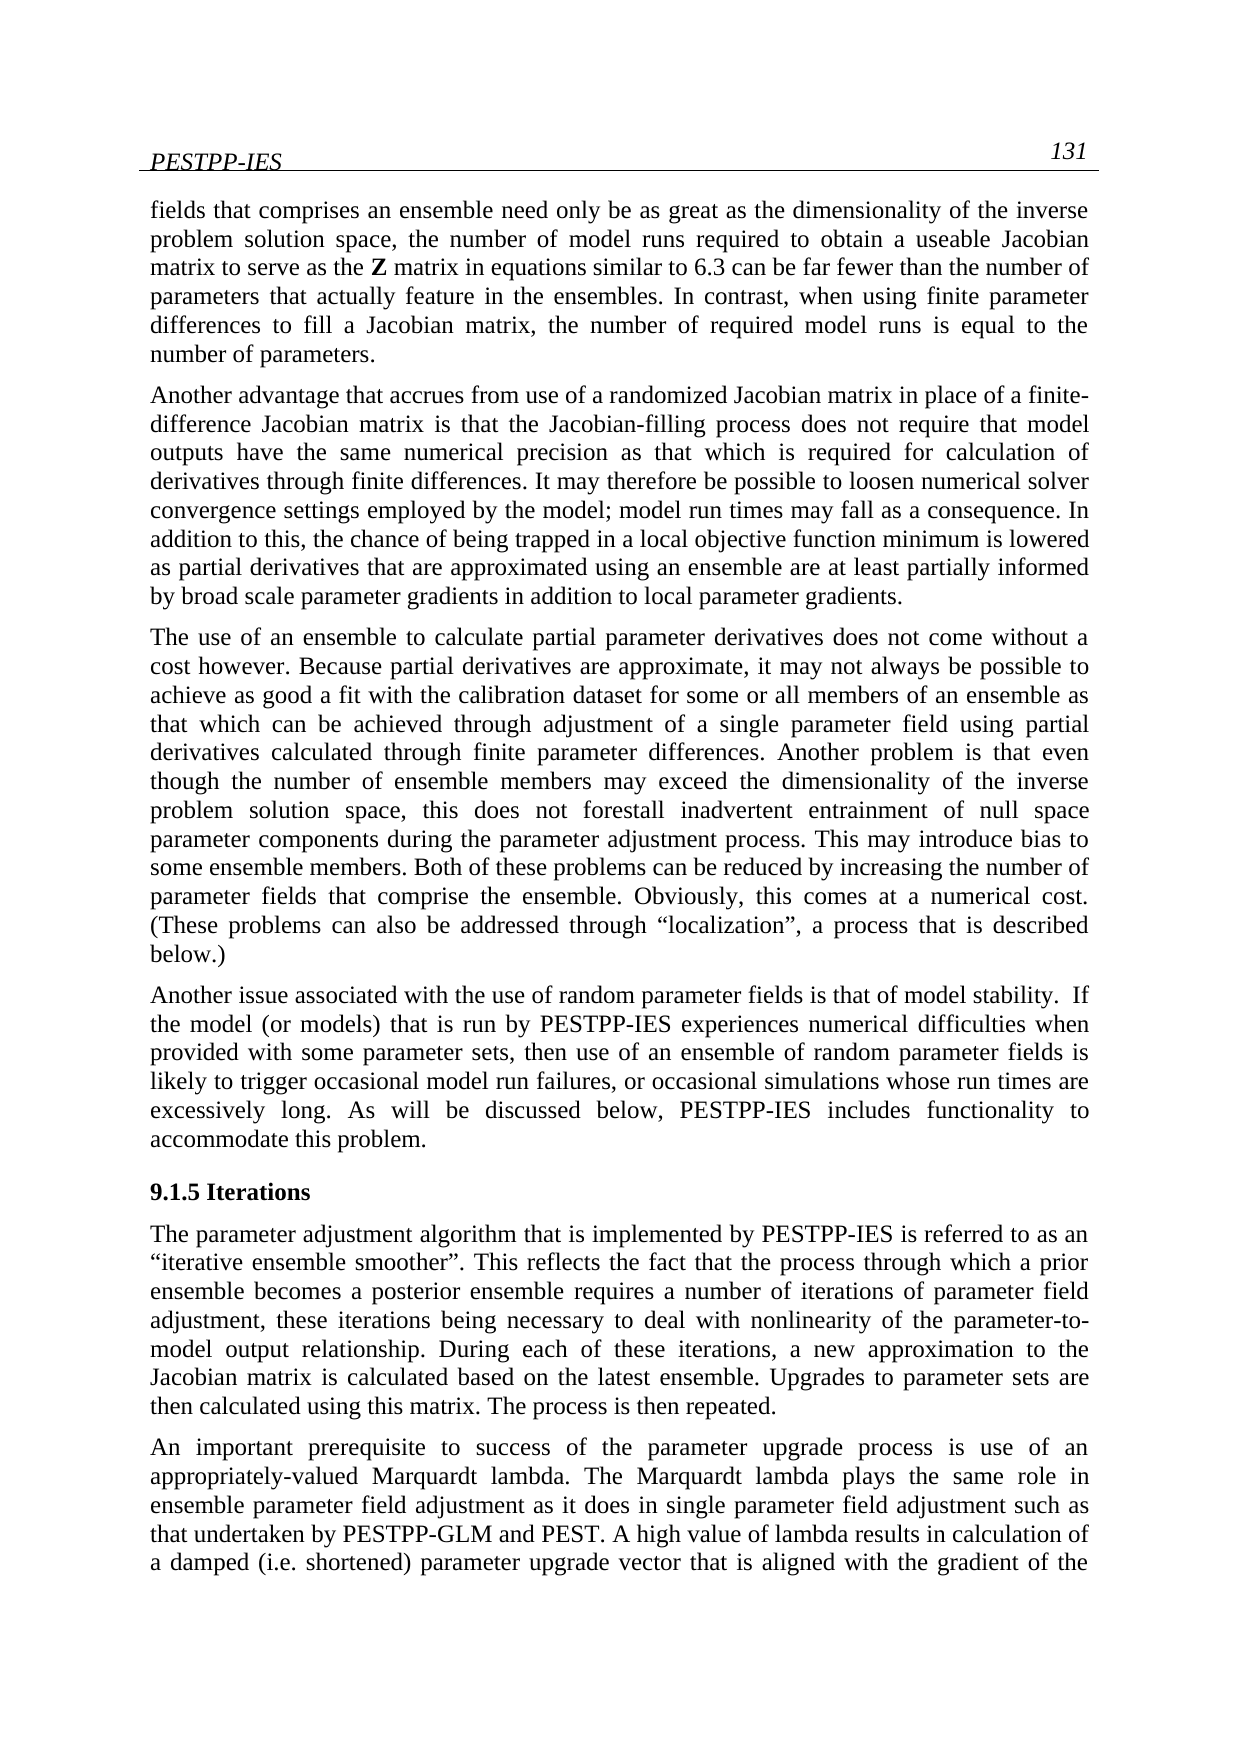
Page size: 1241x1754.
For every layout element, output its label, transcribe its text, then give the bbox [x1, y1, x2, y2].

text Another advantage that accrues from use of a randomized Jacobian matrix in place of a finite-difference Jacobian matrix is that the Jacobian-filling process does not require that model outputs have the same numerical precision as that which is required for calculation of derivatives through finite differences. It may therefore be possible to loosen numerical solver convergence settings employed by the model; model run times may fall as a consequence. In addition to this, the chance of being trapped in a local objective function minimum is lowered as partial derivatives that are approximated using an ensemble are at least partially informed by broad scale parameter gradients in addition to local parameter gradients. [150, 380, 1090, 610]
text Another issue associated with the use of random parameter fields is that of model stability. If the model (or models) that is run by PESTPP-IES experiences numerical difficulties when provided with some parameter sets, then use of an ensemble of random parameter fields is likely to trigger occasional model run failures, or occasional simulations whose run times are excessively long. As will be discussed below, PESTPP-IES includes functionality to accommodate this problem. [150, 980, 1090, 1152]
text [150, 1432, 1090, 1576]
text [150, 195, 1090, 367]
text The use of an ensemble to calculate partial parameter derivatives does not come without a cost however. Because partial derivatives are approximate, it may not always be possible to achieve as good a fit with the calibration dataset for some or all members of an ensemble as that which can be achieved through adjustment of a single parameter field using partial derivatives calculated through finite parameter differences. Another problem is that even though the number of ensemble members may exceed the dimensionality of the inverse problem solution space, this does not forestall inadvertent entrainment of null space parameter components during the parameter adjustment process. This may introduce bias to some ensemble members. Both of these problems can be reduced by increasing the number of parameter fields that comprise the ensemble. Obviously, this comes at a numerical cost. (These problems can also be addressed through “localization”, a process that is described below.) [150, 622, 1090, 967]
text The parameter adjustment algorithm that is implemented by PESTPP-IES is referred to as an “iterative ensemble smoother”. This reflects the fact that the process through which a prior ensemble becomes a posterior ensemble requires a number of iterations of parameter field adjustment, these iterations being necessary to deal with nonlinearity of the parameter-to-model output relationship. During each of these iterations, a new approximation to the Jacobian matrix is calculated based on the latest ensemble. Upgrades to parameter sets are then calculated using this matrix. The process is then repeated. [150, 1219, 1090, 1420]
subtitle 9.1.5 Iterations [150, 1177, 1090, 1206]
